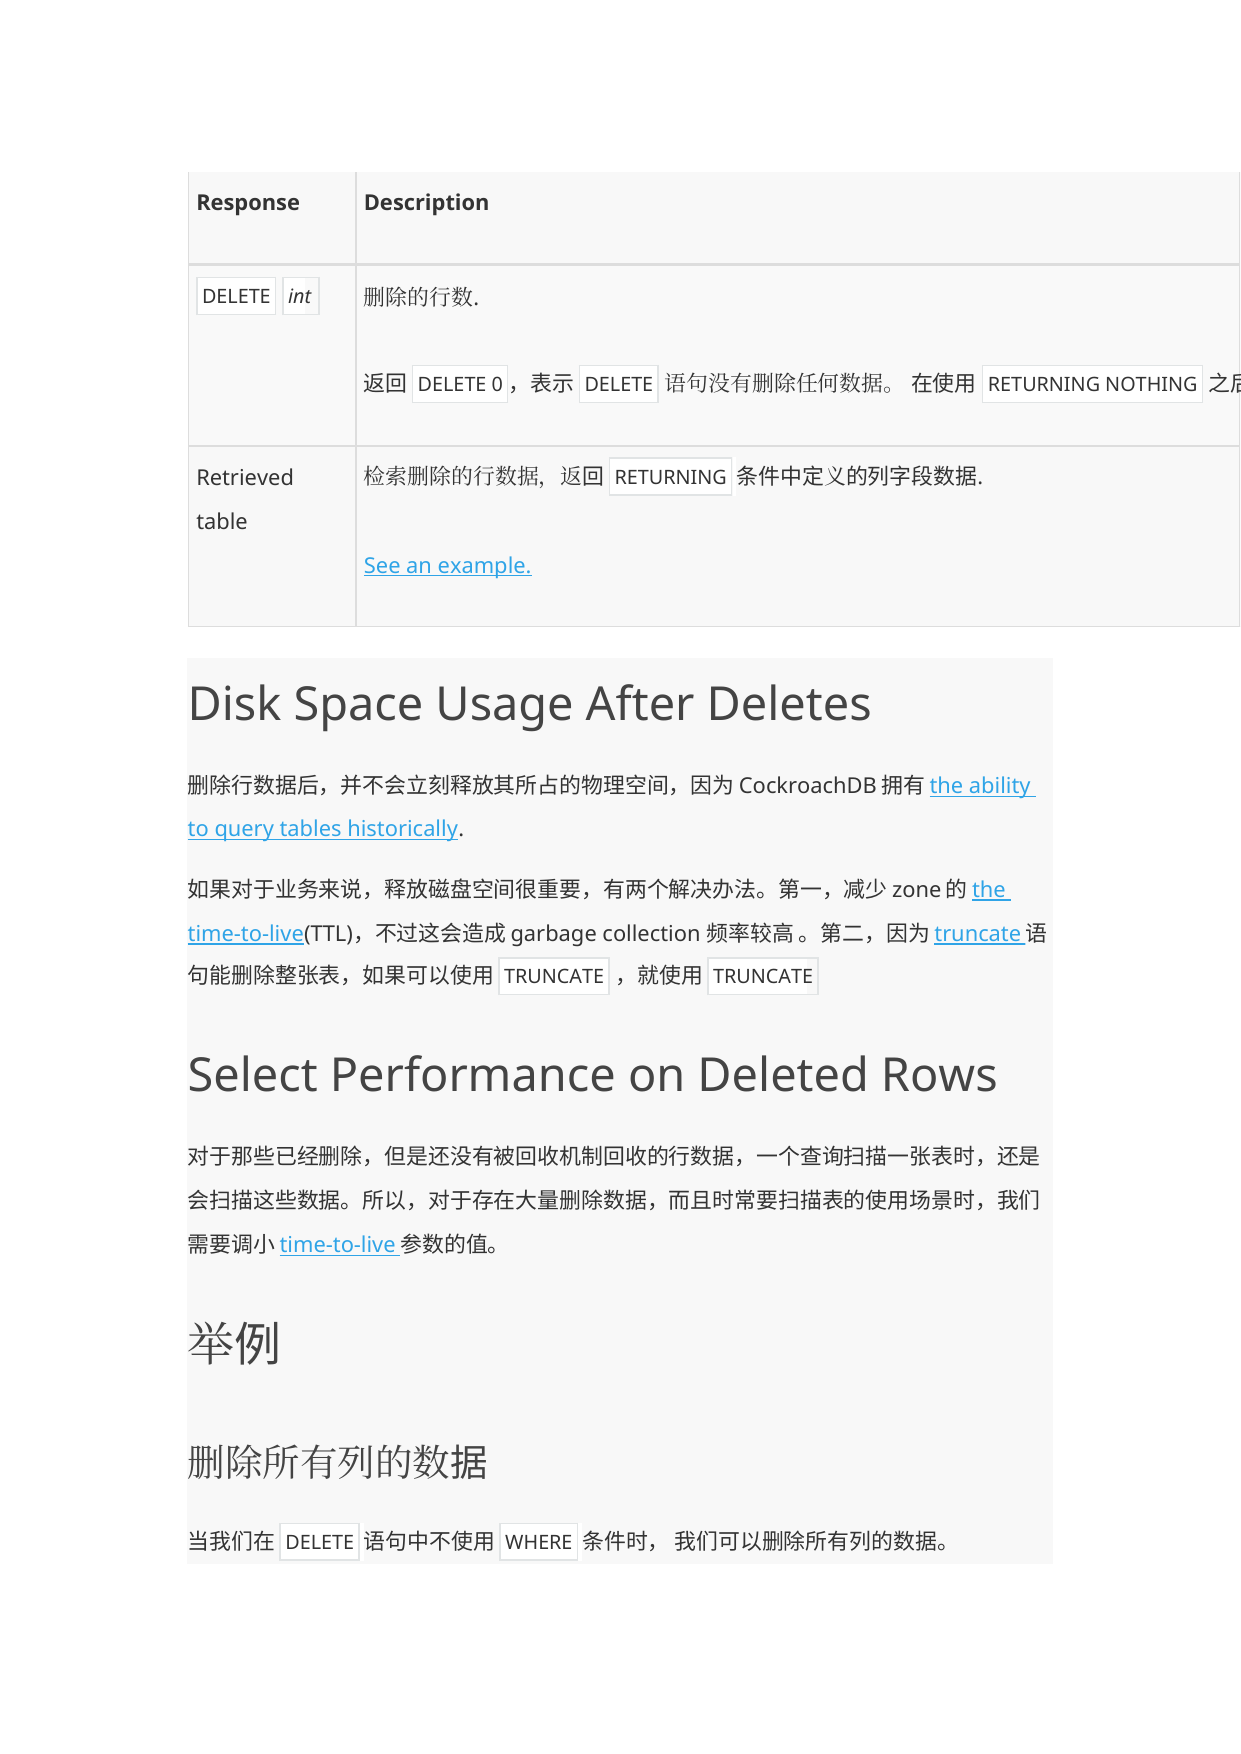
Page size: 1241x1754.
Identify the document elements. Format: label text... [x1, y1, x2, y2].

text 删除行数据后，并不会立刻释放其所占的物理空间，因为CockroachDB拥有the ability to query tables historically. [187, 762, 1053, 850]
text Disk Space Usage After Deletes [187, 658, 1053, 747]
table_cell 检索删除的行数据，返回RETURNING条件中定义的列字段数据. See an example. [357, 447, 1239, 626]
table_header Description [357, 172, 1239, 263]
text 删除所有列的数据 [187, 1416, 1053, 1504]
text Select Performance on Deleted Rows [187, 1029, 1053, 1118]
text 对于那些已经删除，但是还没有被回收机制回收的行数据，一个查询扫描一张表时，还是会扫描这些数据。所以，对于存在大量删除数据，而且时常要扫描表的使用场景时，我们需要调小time-to-live参数的值。 [187, 1133, 1053, 1265]
text 举例 [187, 1297, 1053, 1385]
table_cell Retrieved table [189, 447, 355, 626]
text 如果对于业务来说，释放磁盘空间很重要，有两个解决办法。第一，减少zone的the time-to-live(TTL)，不过这会造成garbage collection 频率较高 。第二，因为truncate语句能删除整张表，如果可以使用TRUNCATE ，就使用TRUNCATE [187, 866, 1053, 998]
table_cell DELETE int [189, 266, 355, 445]
text 当我们在DELETE语句中不使用WHERE条件时， 我们可以删除所有列的数据。 [187, 1520, 1053, 1564]
table_header Response [189, 172, 355, 263]
table_cell 删除的行数. 返回DELETE 0，表示DELETE 语句没有删除任何数据。 在使用 RETURNING NOTHING 之后, 返回值不会出现这个信息。 [357, 266, 1239, 445]
